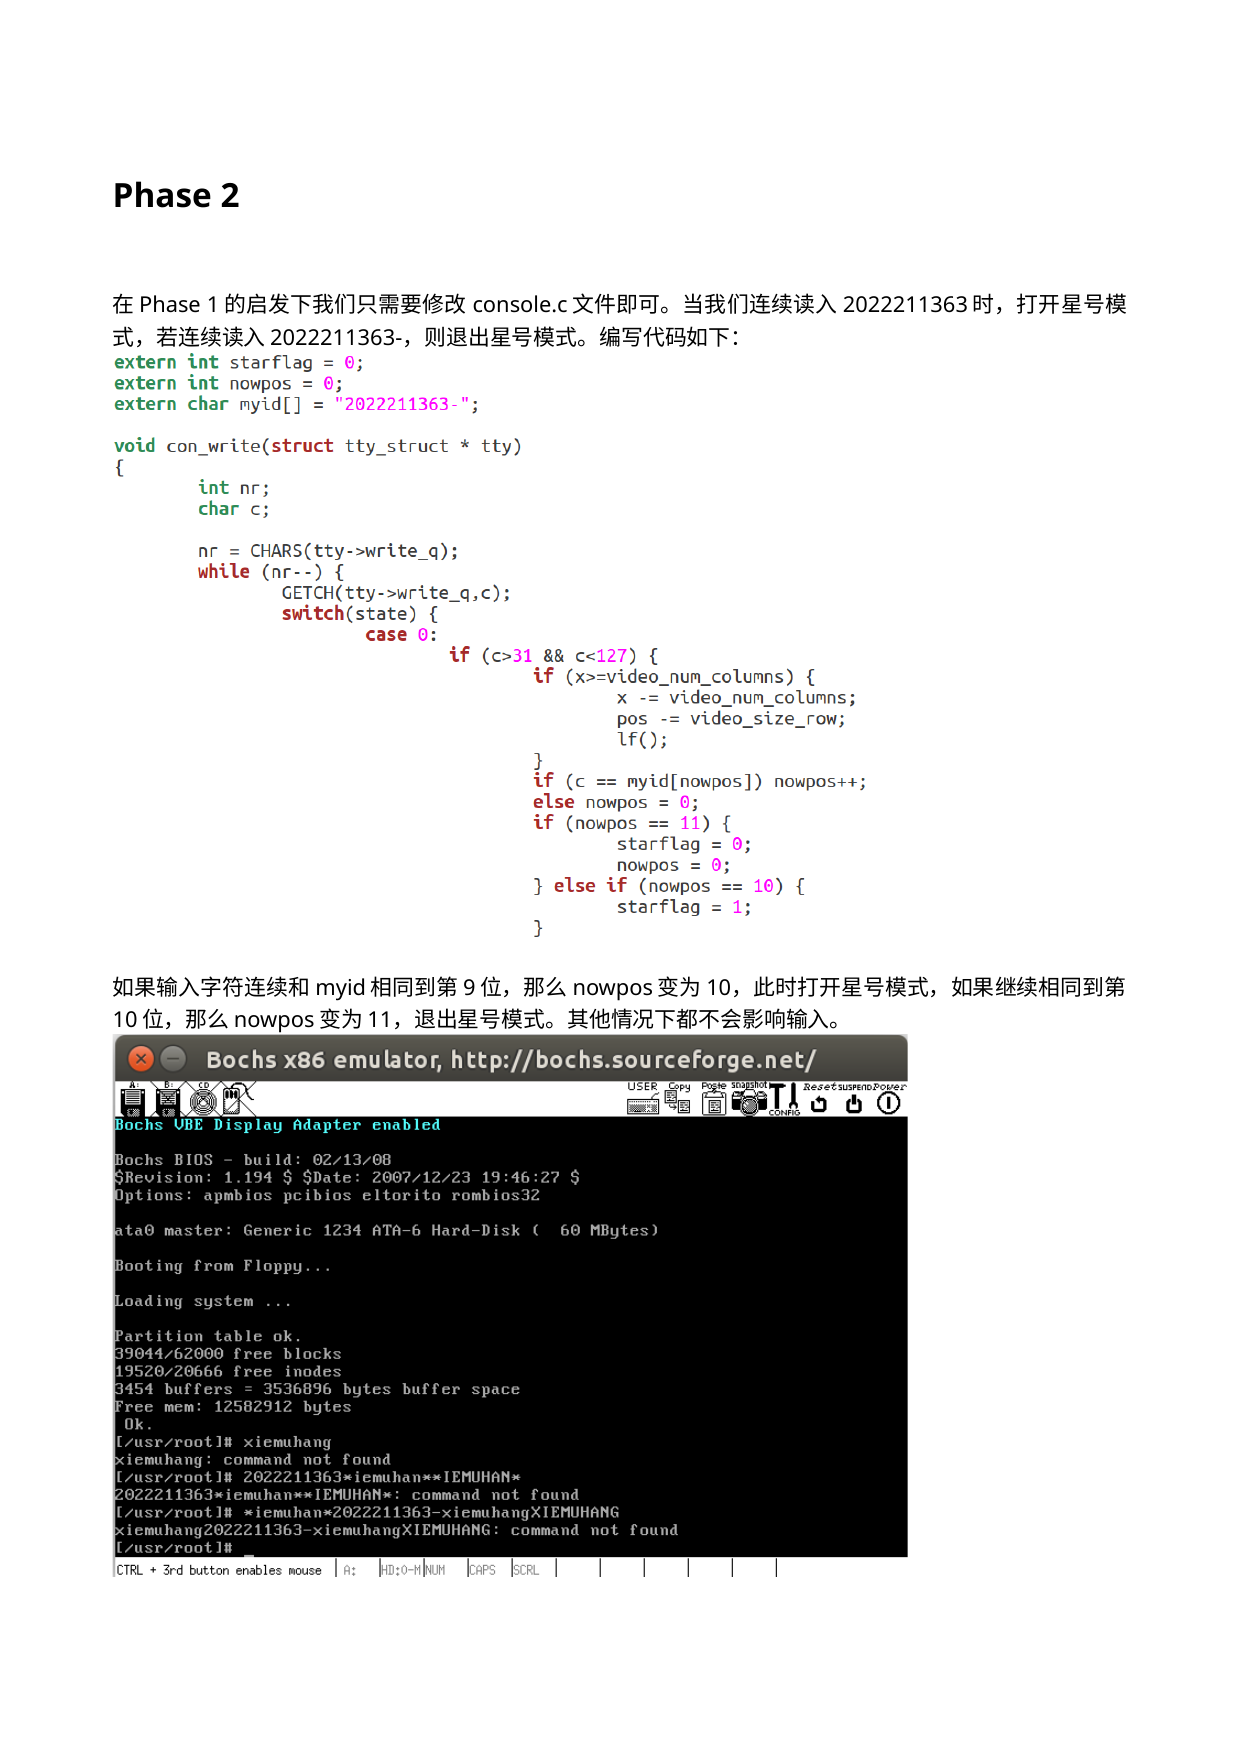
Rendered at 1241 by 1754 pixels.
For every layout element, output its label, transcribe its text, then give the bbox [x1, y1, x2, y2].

subtitle Phase 2 [112, 162, 1128, 227]
text 如果输入字符连续和myid相同到第9位，那么nowpos变为10，此时打开星号模式，如果继续相同到第10位，那么nowpos变为11，退出星号模式。其他情况下都不会影响输入。 [112, 970, 1128, 1035]
picture [112, 352, 904, 940]
picture [112, 1034, 908, 1577]
text 在Phase 1的启发下我们只需要修改console.c文件即可。当我们连续读入2022211363时，打开星号模式，若连续读入2022211363-，则退出星号模式。编写代码如下： [112, 287, 1128, 352]
